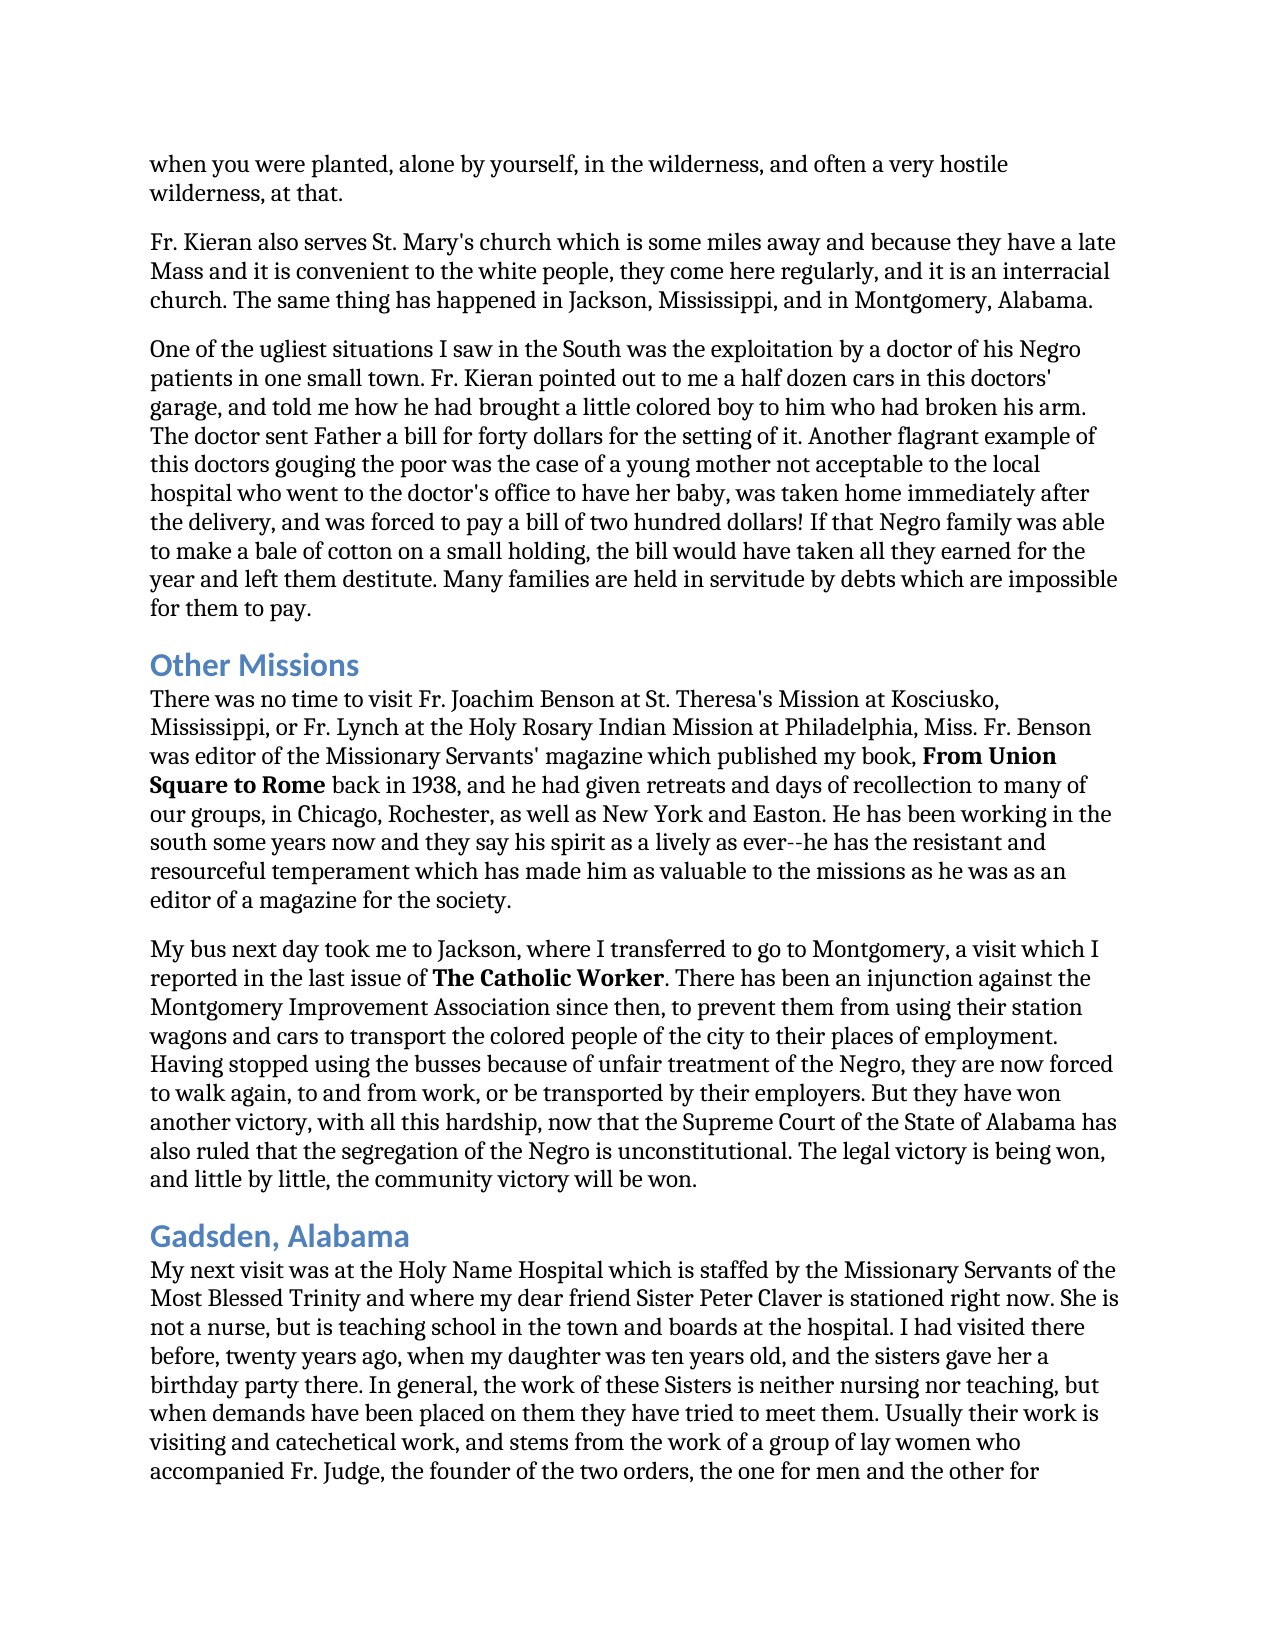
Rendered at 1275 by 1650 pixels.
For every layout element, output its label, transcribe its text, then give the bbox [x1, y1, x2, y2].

subtitle Gadsden, Alabama [150, 1215, 1125, 1256]
text My bus next day took me to Jackson, where I transferred to go to Montgomery, a visit which I reported in the last issue of The Catholic Worker. There has been an injunction against the Montgomery Improvement Association since then, to prevent them from using their station wagons and cars to transport the colored people of the city to their places of employment. Having stopped using the busses because of unfair treatment of the Negro, they are now forced to walk again, to and from work, or be transported by their employers. But they have won another victory, with all this hardship, now that the Supreme Court of the State of Alabama has also ruled that the segregation of the Negro is unconstitutional. The legal victory is being won, and little by little, the community victory will be won. [150, 935, 1125, 1194]
subtitle Other Missions [150, 644, 1125, 684]
text There was no time to visit Fr. Joachim Benson at St. Theresa's Mission at Kosciusko, Mississippi, or Fr. Lynch at the Holy Rosary Indian Mission at Philadelphia, Miss. Fr. Benson was editor of the Missionary Servants' magazine which published my book, From Union Square to Rome back in 1938, and he had given retreats and days of recollection to many of our groups, in Chicago, Rochester, as well as New York and Easton. He has been working in the south some years now and they say his spirit as a lively as ever--he has the resistant and resourceful temperament which has made him as valuable to the missions as he was as an editor of a magazine for the society. [150, 684, 1125, 914]
text Fr. Kieran also serves St. Mary's church which is some miles away and because they have a late Mass and it is convenient to the white people, they come here regularly, and it is an interracial church. The same thing has happened in Jackson, Mississippi, and in Montgomery, Alabama. [150, 228, 1125, 314]
text One of the ugliest situations I saw in the South was the exploitation by a doctor of his Negro patients in one small town. Fr. Kieran pointed out to me a half dozen cars in this doctors' garage, and told me how he had brought a little colored boy to him who had broken his arm. The doctor sent Father a bill for forty dollars for the setting of it. Another flagrant example of this doctors gouging the poor was the case of a young mother not acceptable to the local hospital who went to the doctor's office to have her baby, was taken home immediately after the delivery, and was forced to pay a bill of two hundred dollars! If that Negro family was able to make a bale of cotton on a small holding, the bill would have taken all they earned for the year and left them destitute. Many families are held in servitude by debts which are impossible for them to pay. [150, 335, 1125, 623]
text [150, 1256, 1125, 1486]
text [150, 150, 1125, 207]
